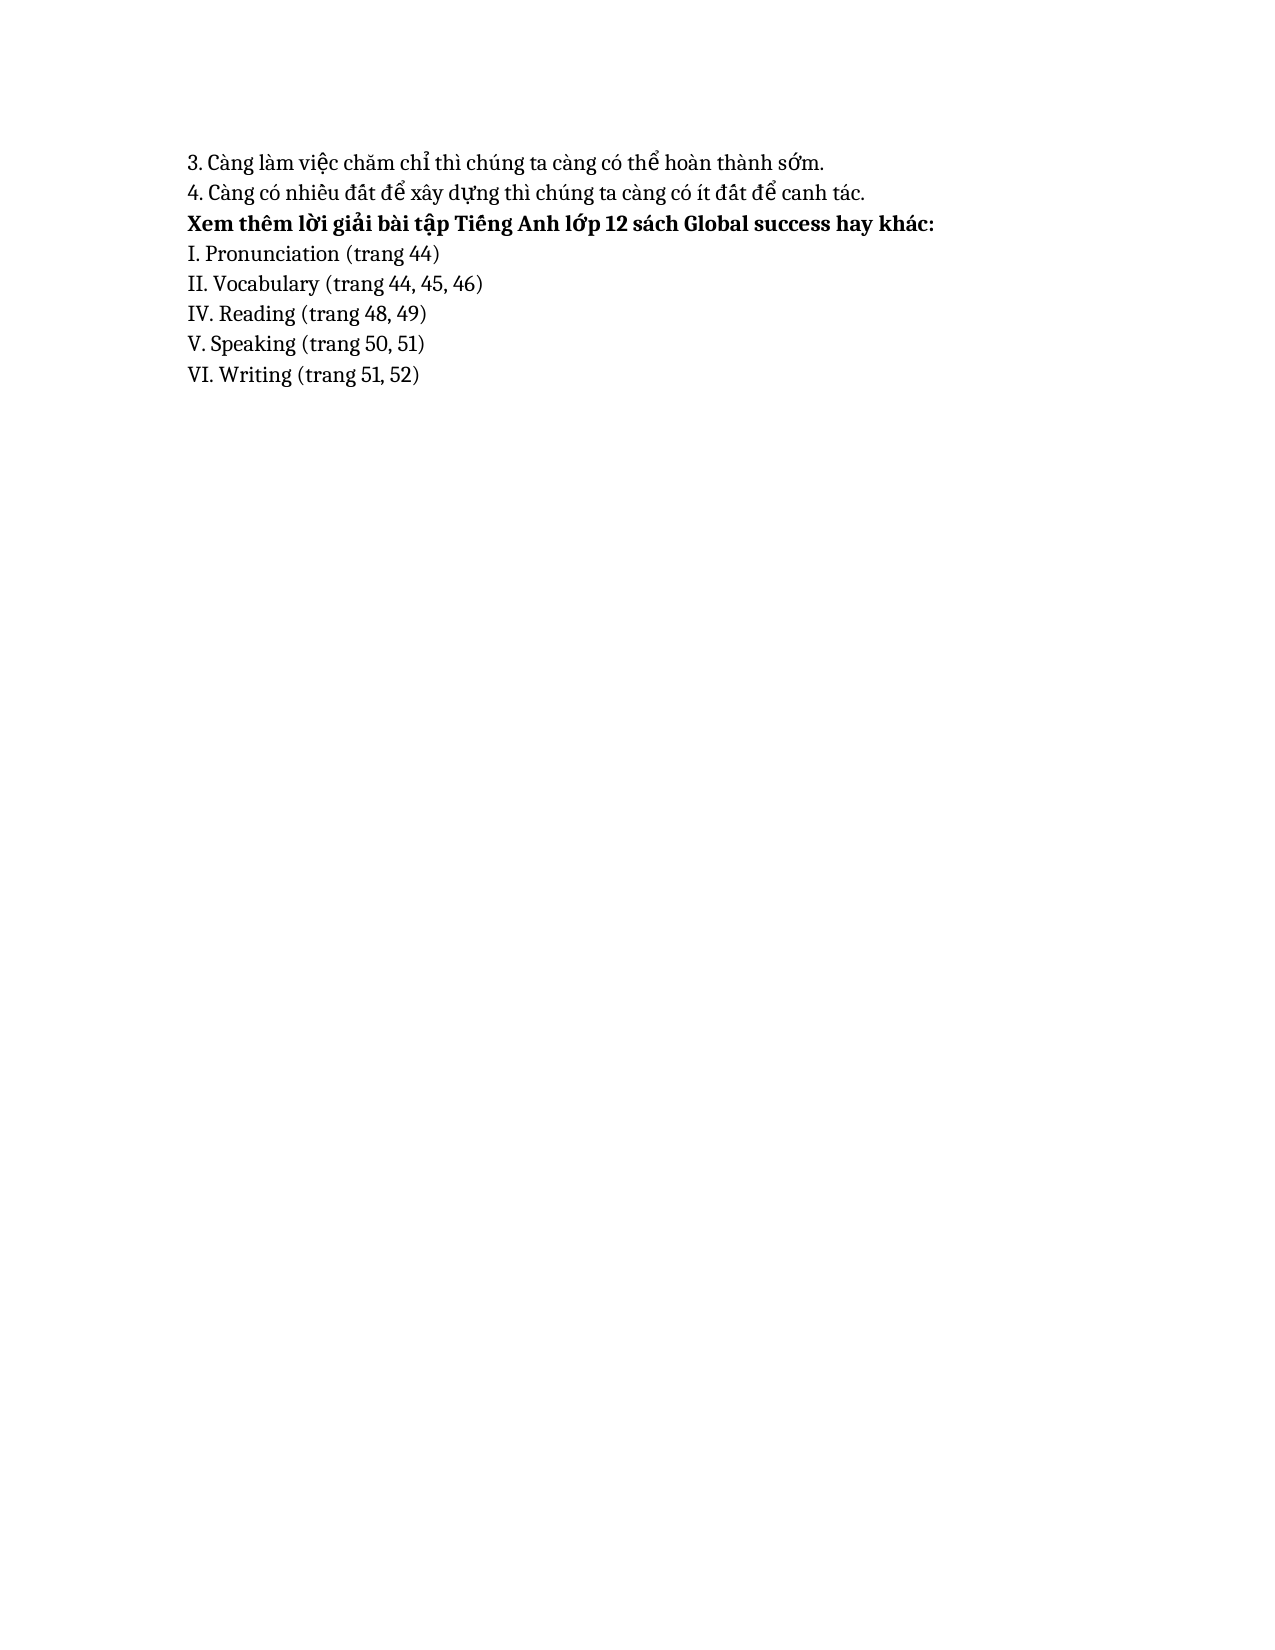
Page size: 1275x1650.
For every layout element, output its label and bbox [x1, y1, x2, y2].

text [187, 150, 1087, 418]
